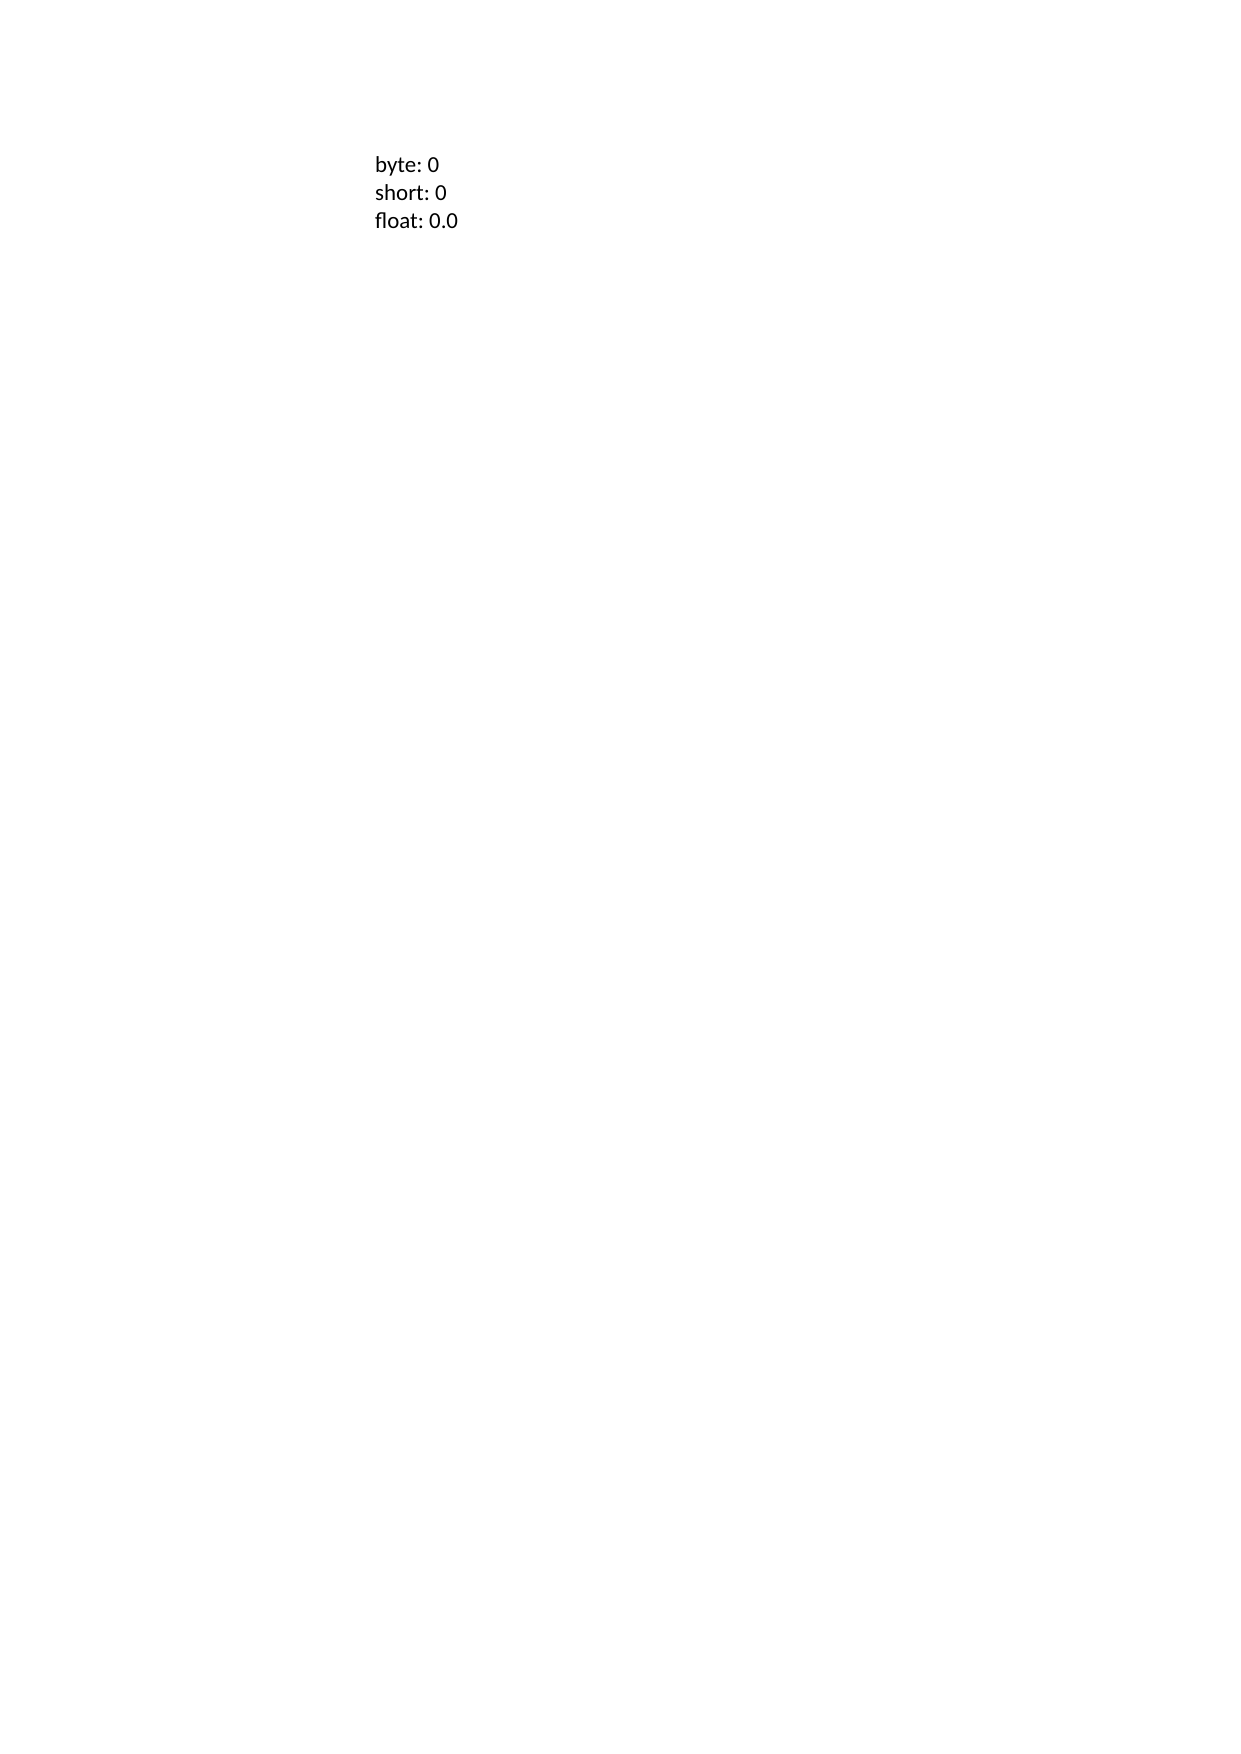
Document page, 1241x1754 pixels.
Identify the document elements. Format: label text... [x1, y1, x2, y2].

text byte: 0 [375, 150, 1090, 178]
text short: 0 [375, 178, 1090, 206]
text float: 0.0 [375, 206, 1090, 234]
